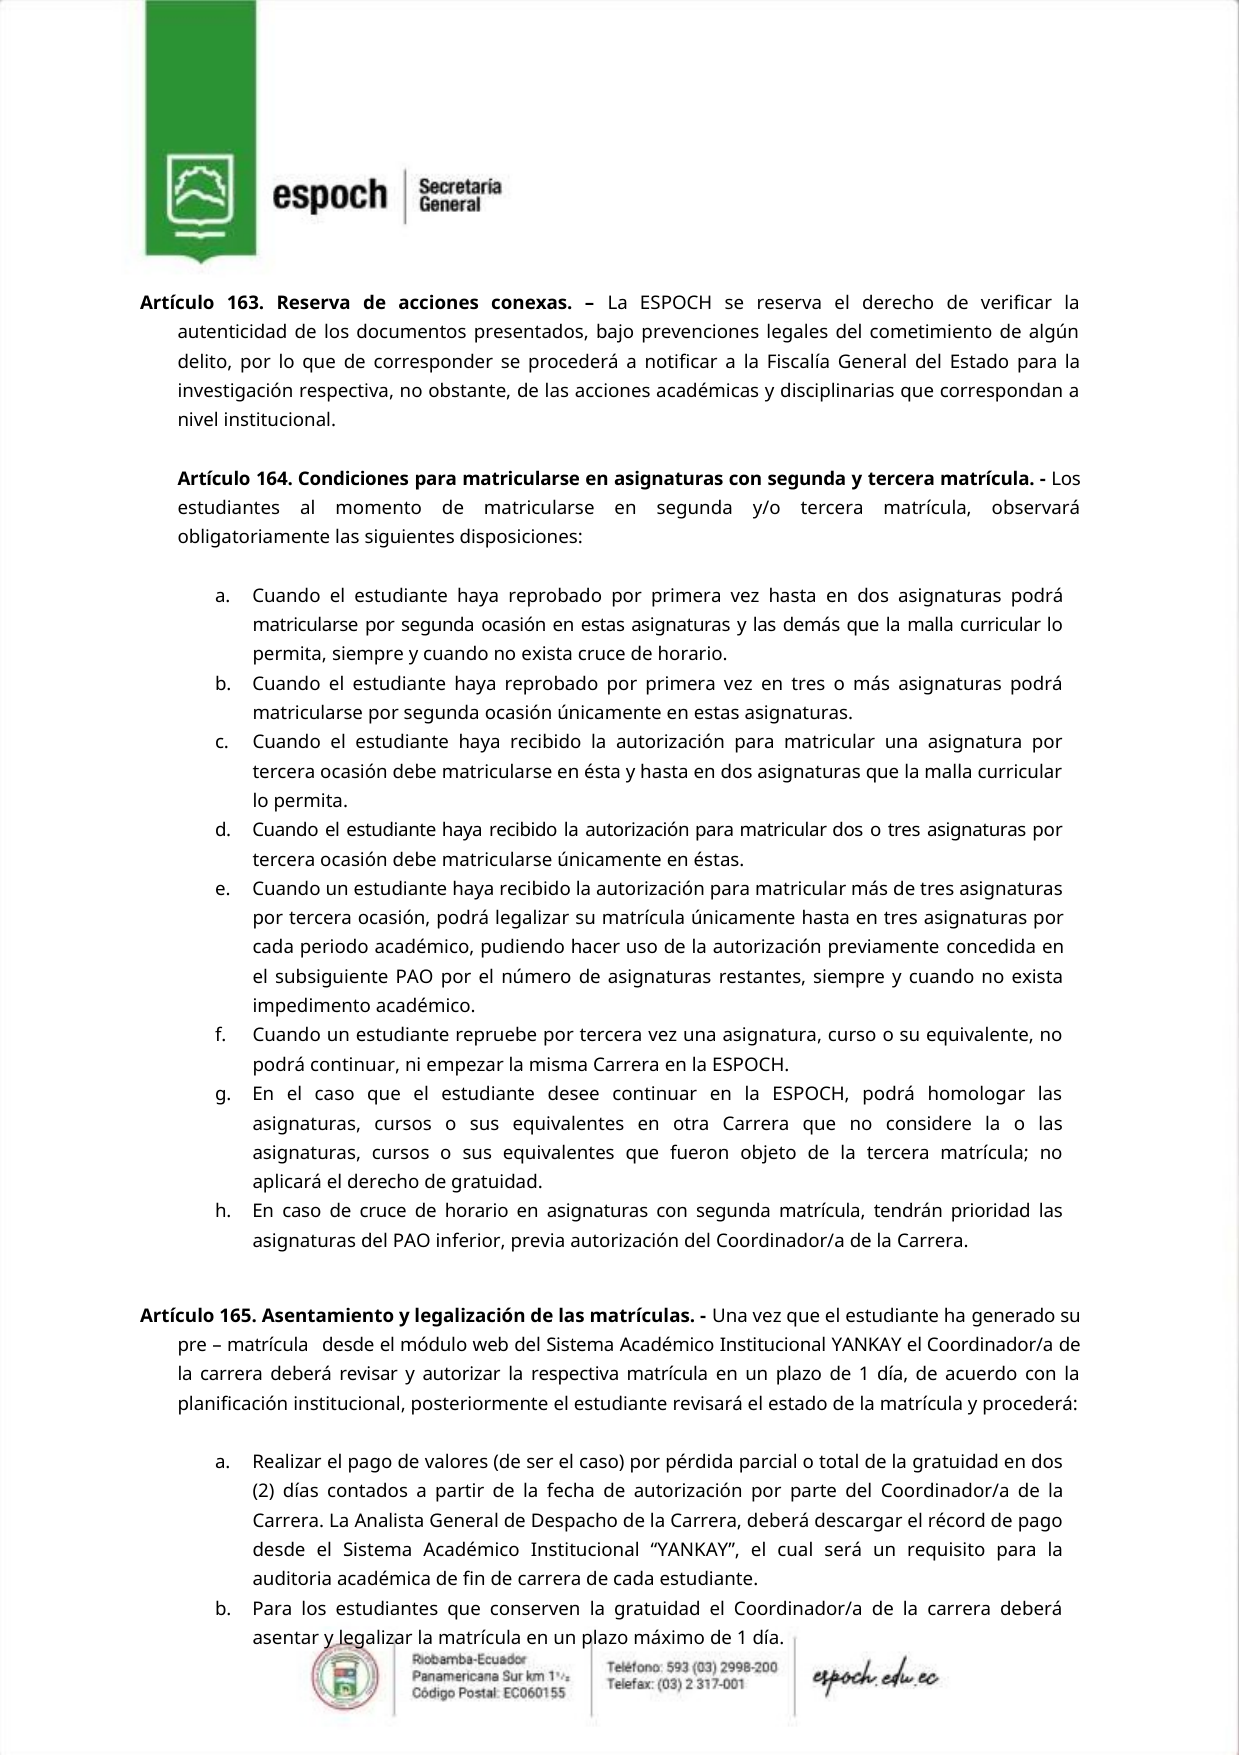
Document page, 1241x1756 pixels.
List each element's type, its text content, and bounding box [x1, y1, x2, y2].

text Artículo 164. Condiciones para matricularse en asignaturas con segunda y tercera matrícula. - Los estudiantes al momento de matricularse en segunda y/o tercera matrícula, observará obligatoriamente las siguientes disposiciones: [177, 465, 1081, 549]
list Cuando el estudiante haya recibido la autorización para matricular dos o tres asignaturas por tercera ocasión debe matricularse únicamente en éstas. [215, 817, 1063, 871]
list Cuando el estudiante haya reprobado por primera vez hasta en dos asignaturas podrá matricularse por segunda ocasión en estas asignaturas y las demás que la malla curricular lo permita, siempre y cuando no exista cruce de horario. [215, 582, 1063, 666]
list Cuando el estudiante haya reprobado por primera vez en tres o más asignaturas podrá matricularse por segunda ocasión únicamente en estas asignaturas. [215, 670, 1063, 725]
text Artículo 163. Reserva de acciones conexas. – La ESPOCH se reserva el derecho de verificar la autenticidad de los documentos presentados, bajo prevenciones legales del cometimiento de algún delito, por lo que de corresponder se procederá a notificar a la Fiscalía General del Estado para la investigación respectiva, no obstante, de las acciones académicas y disciplinarias que correspondan a nivel institucional. [140, 289, 1081, 432]
list Realizar el pago de valores (de ser el caso) por pérdida parcial o total de la gratuidad en dos (2) días contados a partir de la fecha de autorización por parte del Coordinador/a de la Carrera. La Analista General de Despacho de la Carrera, deberá descargar el récord de pago desde el Sistema Académico Institucional “YANKAY”, el cual será un requisito para la auditoria académica de fin de carrera de cada estudiante. [215, 1448, 1064, 1591]
list Para los estudiantes que conserven la gratuidad el Coordinador/a de la carrera deberá asentar y legalizar la matrícula en un plazo máximo de 1 día. [215, 1595, 1063, 1650]
list En caso de cruce de horario en asignaturas con segunda matrícula, tendrán prioridad las asignaturas del PAO inferior, previa autorización del Coordinador/a de la Carrera. [215, 1198, 1063, 1253]
text Artículo 165. Asentamiento y legalización de las matrículas. - Una vez que el estudiante ha generado su pre – matrícula desde el módulo web del Sistema Académico Institucional YANKAY el Coordinador/a de la carrera deberá revisar y autorizar la respectiva matrícula en un plazo de 1 día, de acuerdo con la planificación institucional, posteriormente el estudiante revisará el estado de la matrícula y procederá: [140, 1302, 1081, 1416]
list Cuando un estudiante haya recibido la autorización para matricular más de tres asignaturas por tercera ocasión, podrá legalizar su matrícula únicamente hasta en tres asignaturas por cada periodo académico, pudiendo hacer uso de la autorización previamente concedida en el subsiguiente PAO por el número de asignaturas restantes, siempre y cuando no exista impedimento académico. [215, 875, 1064, 1018]
list En el caso que el estudiante desee continuar en la ESPOCH, podrá homologar las asignaturas, cursos o sus equivalentes en otra Carrera que no considere la o las asignaturas, cursos o sus equivalentes que fueron objeto de la tercera matrícula; no aplicará el derecho de gratuidad. [215, 1081, 1064, 1194]
list Cuando un estudiante repruebe por tercera vez una asignatura, curso o su equivalente, no podrá continuar, ni empezar la misma Carrera en la ESPOCH. [215, 1022, 1063, 1077]
picture [0, 0, 1239, 1755]
list Cuando el estudiante haya recibido la autorización para matricular una asignatura por tercera ocasión debe matricularse en ésta y hasta en dos asignaturas que la malla curricular lo permita. [215, 729, 1063, 813]
